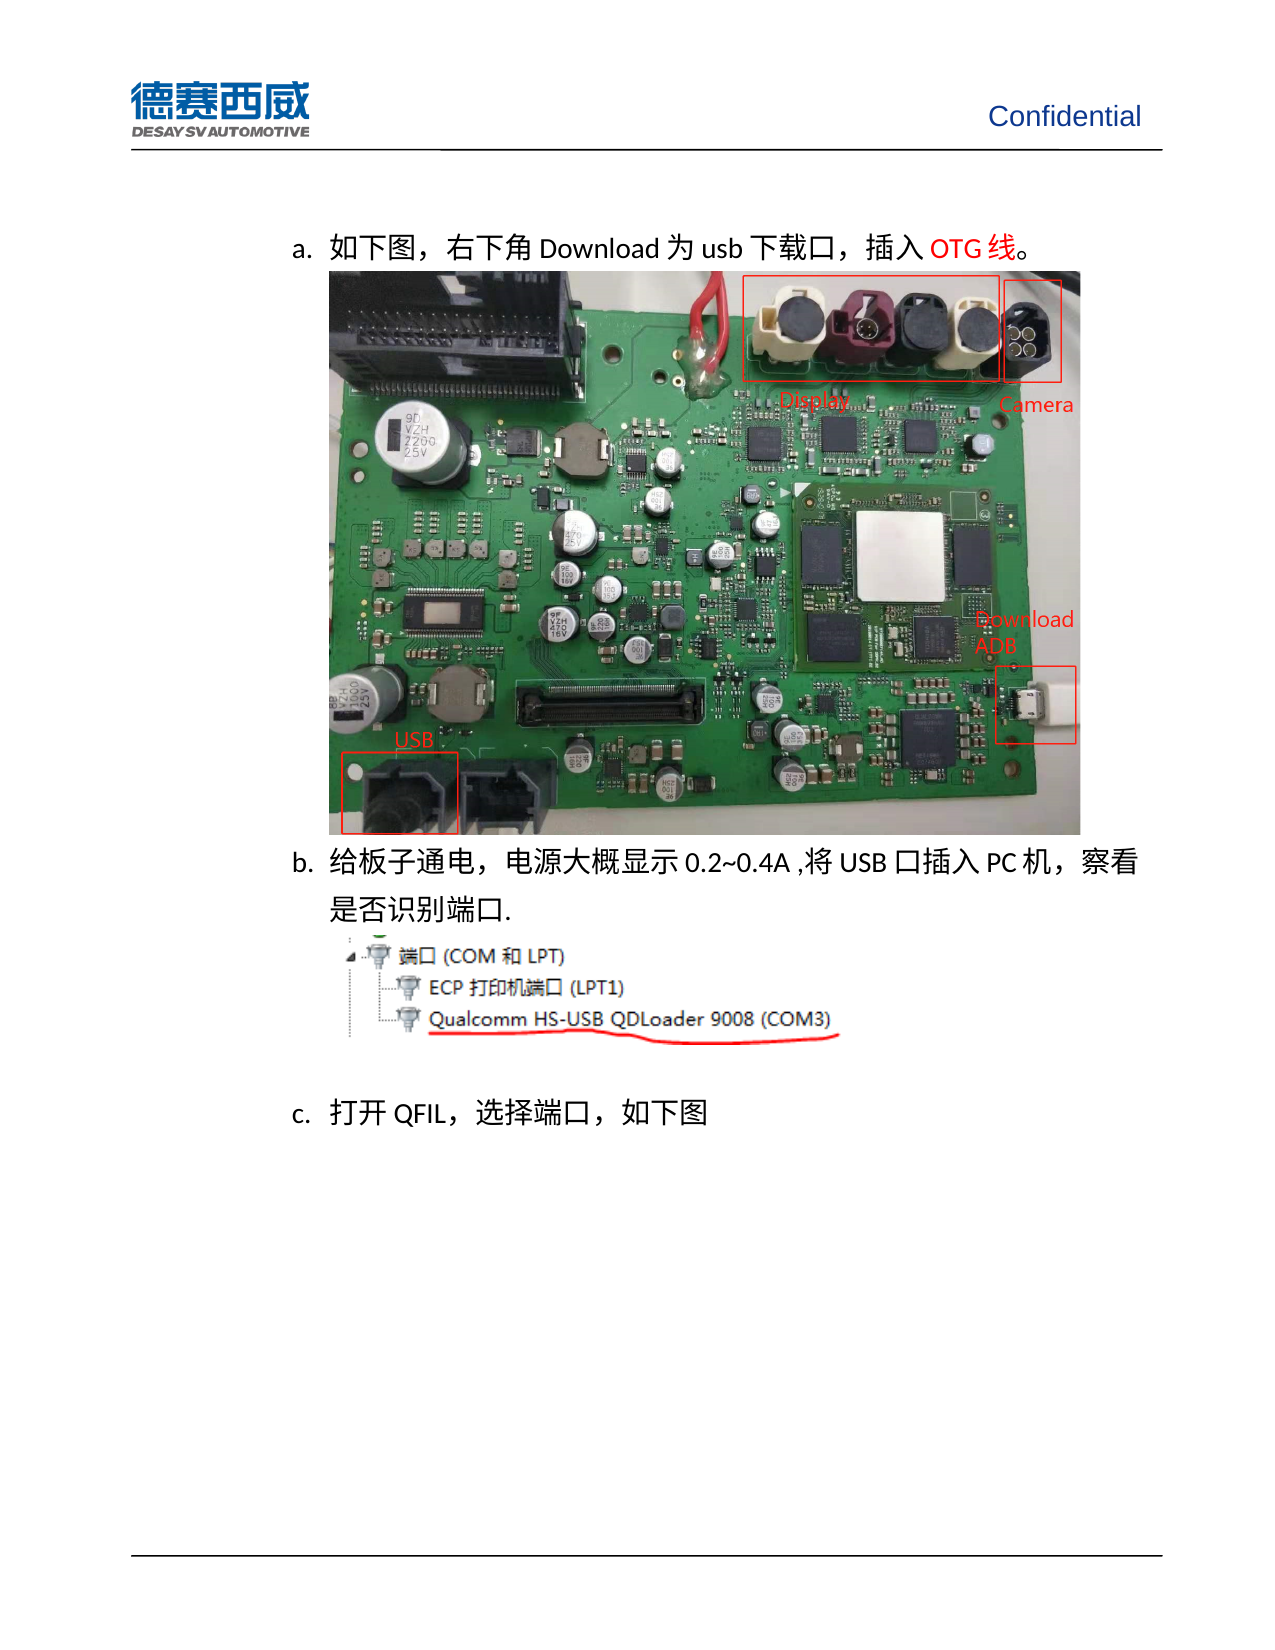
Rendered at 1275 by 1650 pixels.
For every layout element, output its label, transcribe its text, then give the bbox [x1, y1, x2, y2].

list 打开QFIL，选择端口，如下图 [292, 1090, 1162, 1132]
list 给板子通电，电源大概显示0.2~0.4A ,将USB口插入PC机，察看是否识别端口. [292, 838, 1162, 929]
picture [329, 271, 1081, 835]
picture [329, 935, 864, 1045]
picture [131, 81, 310, 137]
